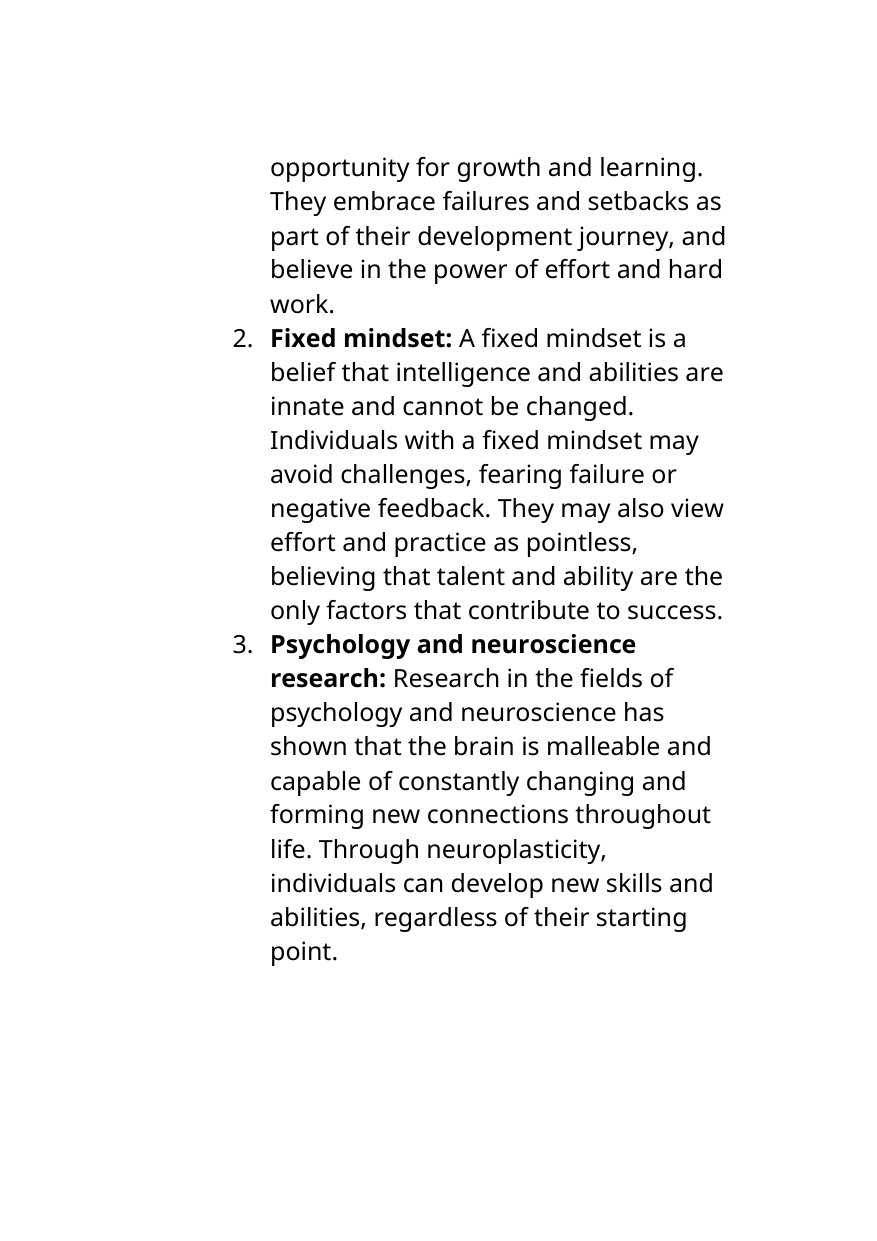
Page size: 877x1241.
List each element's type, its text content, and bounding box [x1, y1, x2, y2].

list Fixed mindset: A fixed mindset is a belief that intelligence and abilities are innate and cannot be changed. Individuals with a fixed mindset may avoid challenges, fearing failure or negative feedback. They may also view effort and practice as pointless, believing that talent and ability are the only factors that contribute to success. [232, 320, 727, 627]
list Psychology and neuroscience research: Research in the fields of psychology and neuroscience has shown that the brain is malleable and capable of constantly changing and forming new connections throughout life. Through neuroplasticity, individuals can develop new skills and abilities, regardless of their starting point. [232, 627, 727, 967]
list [232, 150, 727, 320]
